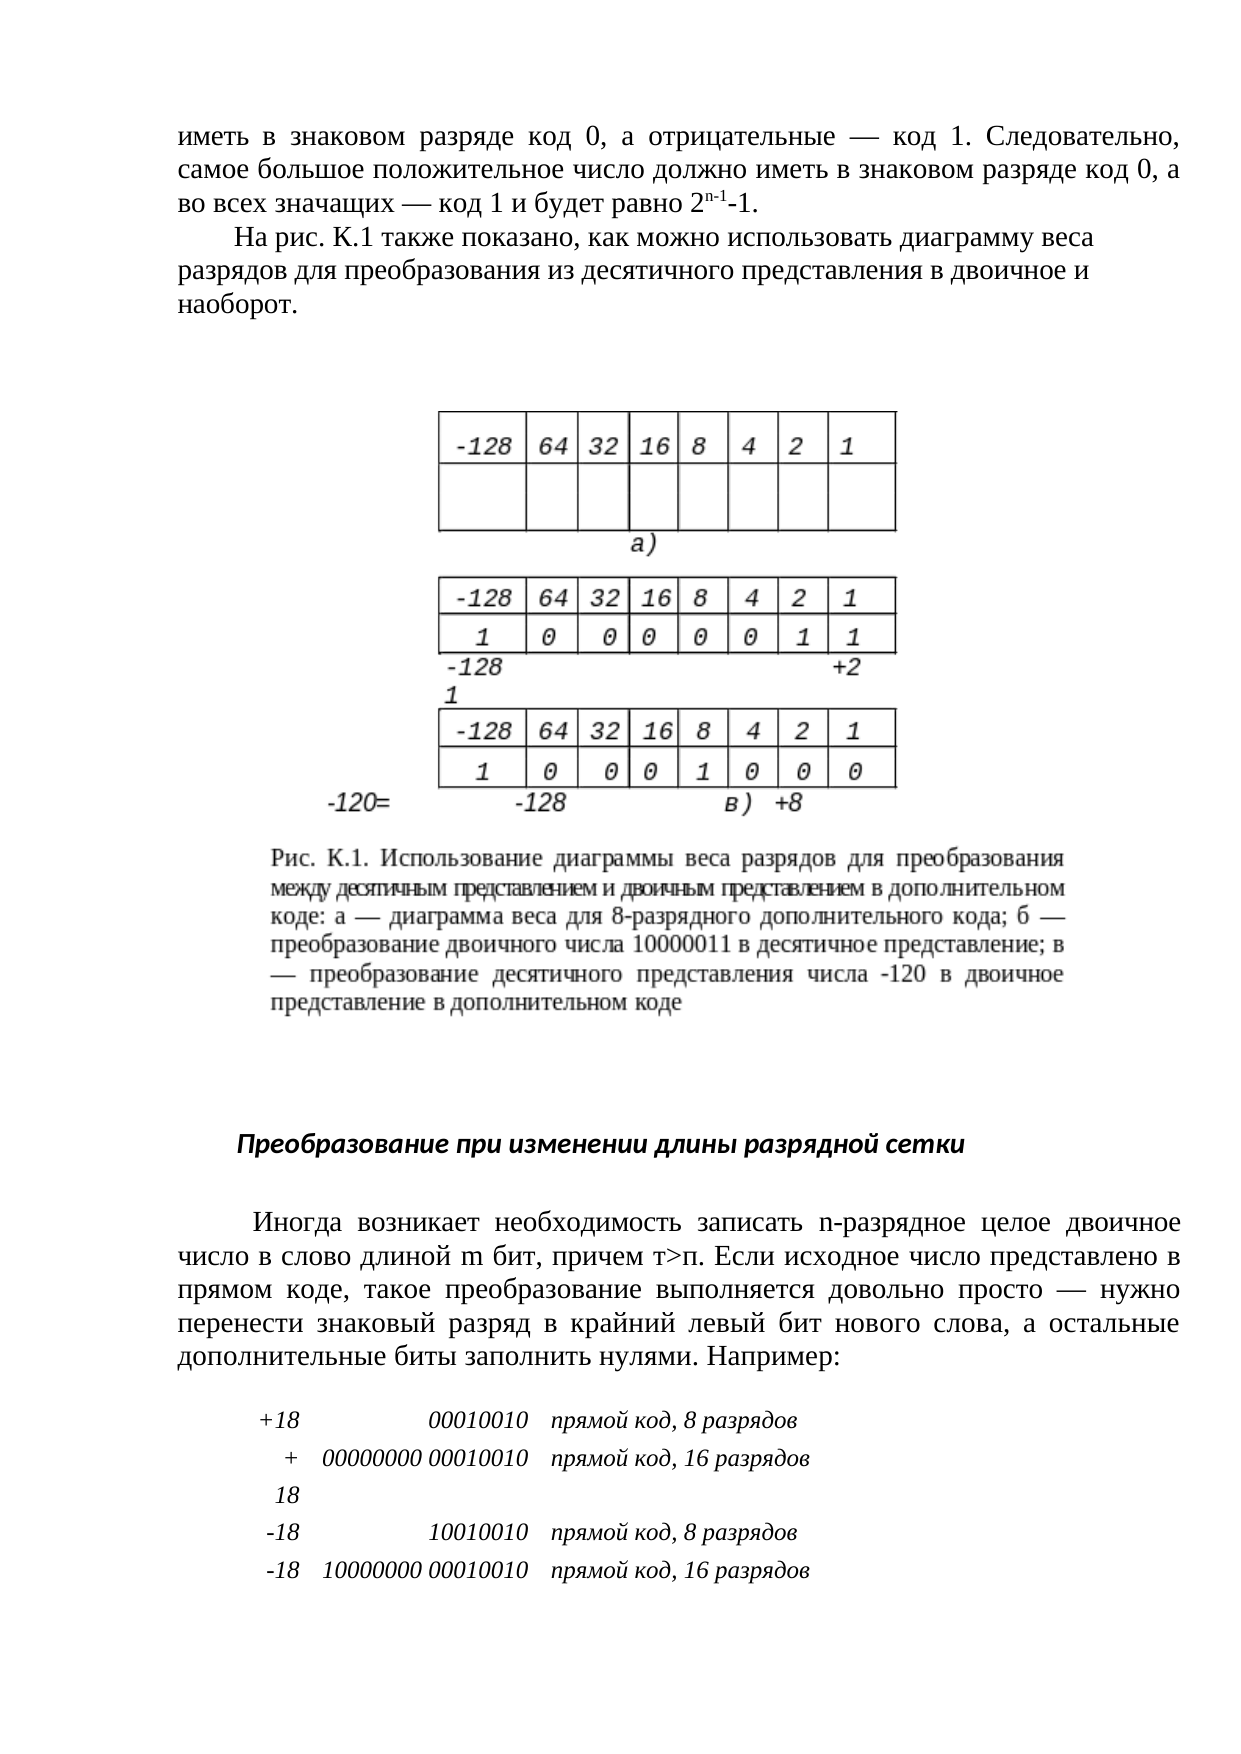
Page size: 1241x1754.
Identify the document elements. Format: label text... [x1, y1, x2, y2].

table_cell 10010010 [310, 1518, 539, 1555]
subtitle Преобразование при изменении длины разрядной сетки [177, 1125, 1181, 1161]
table_cell прямой код, 16 разрядов [539, 1443, 821, 1517]
text Иногда возникает необходимость записать n-разрядное целое двоичное число в слово длиной m бит, причем т>п. Если исходное число представлено в прямом коде, такое преобразование выполняется довольно просто — нужно перенести знаковый разряд в крайний левый бит нового слова, а остальные дополнительные биты заполнить нулями. Например: [177, 1204, 1181, 1372]
table_cell + 18 [240, 1443, 310, 1517]
table_cell -18 [240, 1518, 310, 1555]
table_cell прямой код, 8 разрядов [539, 1518, 821, 1555]
table_cell прямой код, 16 разрядов [539, 1555, 821, 1592]
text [177, 118, 1181, 219]
text На рис. К.1 также показано, как можно использовать диаграмму веса разрядов для преобразования из десятичного представления в двоичное и наоборот. [177, 219, 1181, 319]
table_cell 00000000 00010010 [310, 1443, 539, 1517]
table_cell -18 [240, 1555, 310, 1592]
table_header прямой код, 8 разрядов [539, 1406, 821, 1443]
table_cell 10000000 00010010 [310, 1555, 539, 1592]
table_header +18 [240, 1406, 310, 1443]
table_header 00010010 [310, 1406, 539, 1443]
